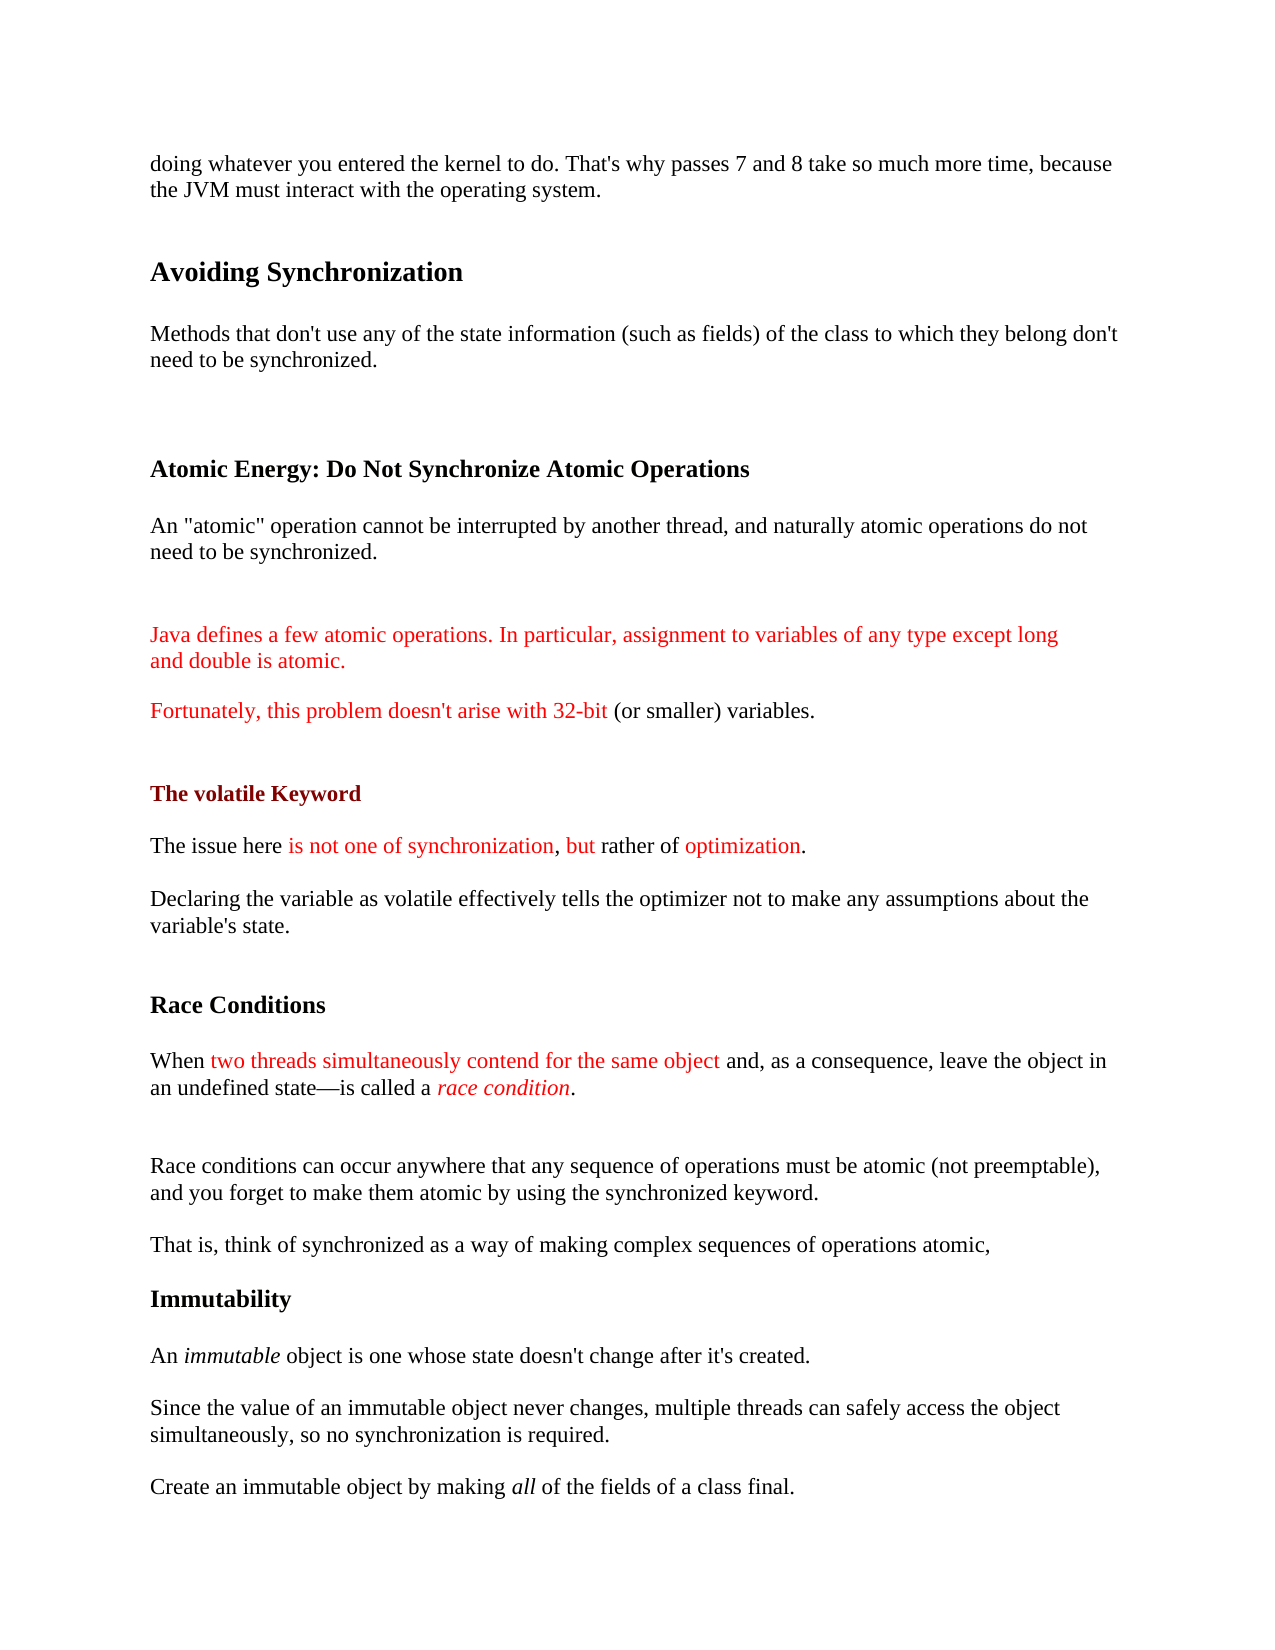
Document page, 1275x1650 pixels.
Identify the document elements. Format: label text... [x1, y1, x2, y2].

text Race conditions can occur anywhere that any sequence of operations must be atomic (not preemptable), and you forget to make them atomic by using the synchronized keyword. [150, 1152, 1125, 1205]
text Create an immutable object by making all of the fields of a class final. [150, 1473, 1125, 1500]
text When two threads simultaneously contend for the same object and, as a consequence, leave the object in an undefined state—is called a race condition. [150, 1048, 1125, 1100]
text Atomic Energy: Do Not Synchronize Atomic Operations [150, 454, 1125, 483]
text The volatile Keyword [150, 780, 1125, 806]
text An immutable object is one whose state doesn't change after it's created. [150, 1342, 1125, 1368]
text Methods that don't use any of the state information (such as fields) of the class to which they belong don't need to be synchronized. [150, 320, 1125, 373]
text Avoiding Synchronization [150, 255, 1125, 288]
text Fortunately, this problem doesn't arise with 32-bit (or smaller) variables. [150, 697, 1125, 724]
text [150, 150, 1125, 203]
text and double is atomic. [150, 647, 1125, 673]
text Immutability [150, 1284, 1125, 1313]
text An "atomic" operation cannot be interrupted by another thread, and naturally atomic operations do not need to be synchronized. [150, 512, 1125, 565]
text Declaring the variable as volatile effectively tells the optimizer not to make any assumptions about the variable's state. [150, 885, 1125, 938]
text Java defines a few atomic operations. In particular, assignment to variables of any type except long [150, 621, 1125, 647]
text Since the value of an immutable object never changes, multiple threads can safely access the object simultaneously, so no synchronization is required. [150, 1394, 1125, 1447]
text Race Conditions [150, 990, 1125, 1019]
text That is, think of synchronized as a way of making complex sequences of operations atomic, [150, 1231, 1125, 1258]
text The issue here is not one of synchronization, but rather of optimization. [150, 833, 1125, 859]
